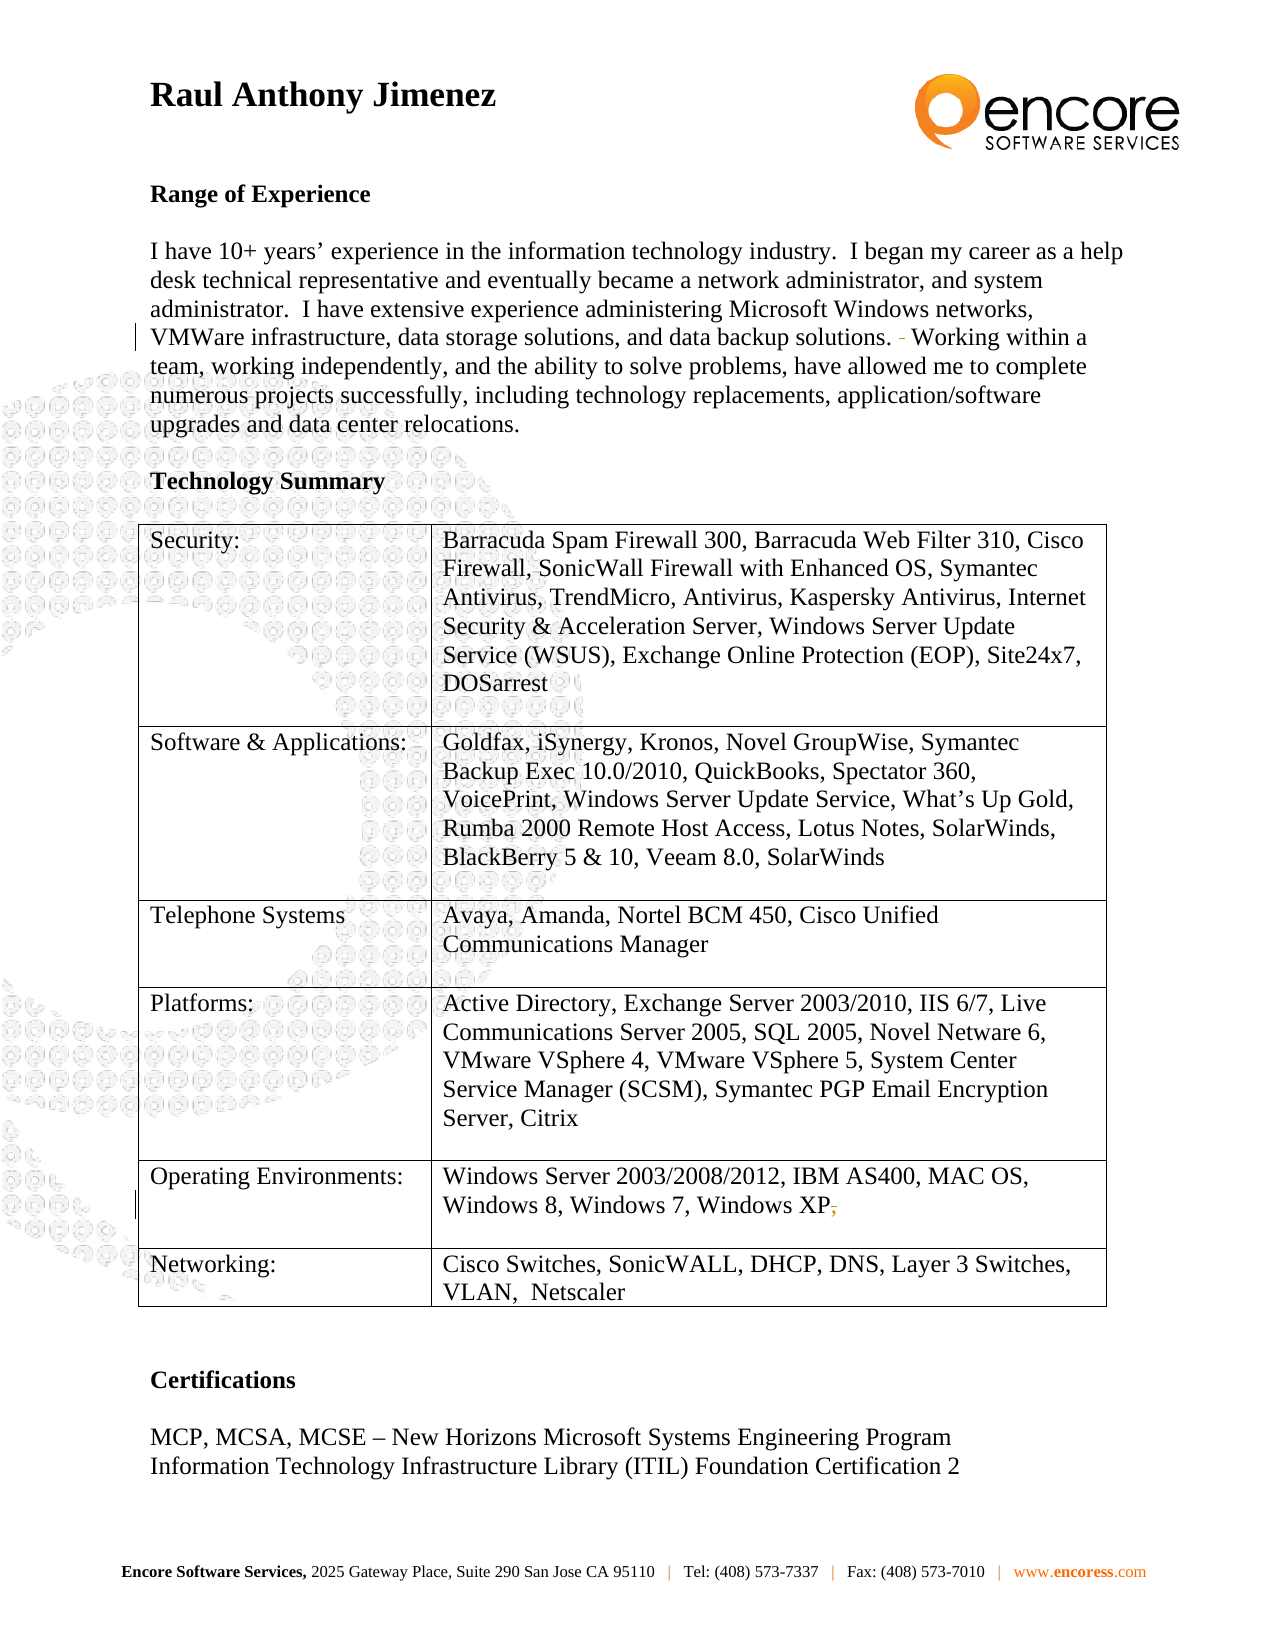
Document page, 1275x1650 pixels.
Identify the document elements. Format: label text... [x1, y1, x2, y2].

table_cell Software & Applications: [139, 727, 431, 899]
table_cell Goldfax, iSynergy, Kronos, Novel GroupWise, Symantec Backup Exec 10.0/2010, QuickBooks, Spectator 360, VoicePrint, Windows Server Update Service, What’s Up Gold, Rumba 2000 Remote Host Access, Lotus Notes, SolarWinds, BlackBerry 5 & 10, Veeam 8.0, SolarWinds [432, 727, 1106, 899]
picture [911, 71, 1186, 154]
picture [0, 349, 607, 1311]
table_cell Operating Environments: [139, 1161, 431, 1248]
table_cell Windows Server 2003/2008/2012, IBM AS400, MAC OS, Windows 8, Windows 7, Windows XP [432, 1161, 1106, 1248]
table_cell Networking: [139, 1249, 431, 1306]
text I have 10+ years’ experience in the information technology industry. I began my career as a help desk technical representative and eventually became a network administrator, and system administrator. I have extensive experience administering Microsoft Windows networks, VMWare infrastructure, data storage solutions, and data backup solutions. Working within a team, working independently, and the ability to solve problems, have allowed me to complete numerous projects successfully, including technology replacements, application/software upgrades and data center relocations. [150, 236, 1125, 437]
table_cell Active Directory, Exchange Server 2003/2010, IIS 6/7, Live Communications Server 2005, SQL 2005, Novel Netware 6, VMware VSphere 4, VMware VSphere 5, System Center Service Manager (SCSM), Symantec PGP Email Encryption Server, Citrix [432, 988, 1106, 1160]
table_cell Cisco Switches, SonicWALL, DHCP, DNS, Layer 3 Switches, VLAN, Netscaler [432, 1249, 1106, 1306]
table_header Security: [139, 525, 431, 726]
text Range of Experience [150, 179, 1125, 207]
text MCP, MCSA, MCSE – New Horizons Microsoft Systems Engineering Program [150, 1422, 1125, 1451]
table_cell Telephone Systems [139, 901, 431, 987]
table_header Barracuda Spam Firewall 300, Barracuda Web Filter 310, Cisco Firewall, SonicWall Firewall with Enhanced OS, Symantec Antivirus, TrendMicro, Antivirus, Kaspersky Antivirus, Internet Security & Acceleration Server, Windows Server Update Service (WSUS), Exchange Online Protection (EOP), Site24x7, DOSarrest [432, 525, 1106, 726]
text Technology Summary [150, 466, 1125, 495]
text Certifications [150, 1365, 1125, 1393]
table_cell Avaya, Amanda, Nortel BCM 450, Cisco Unified Communications Manager [432, 901, 1106, 987]
table_cell Platforms: [139, 988, 431, 1160]
text Information Technology Infrastructure Library (ITIL) Foundation Certification 2 [150, 1451, 1125, 1480]
